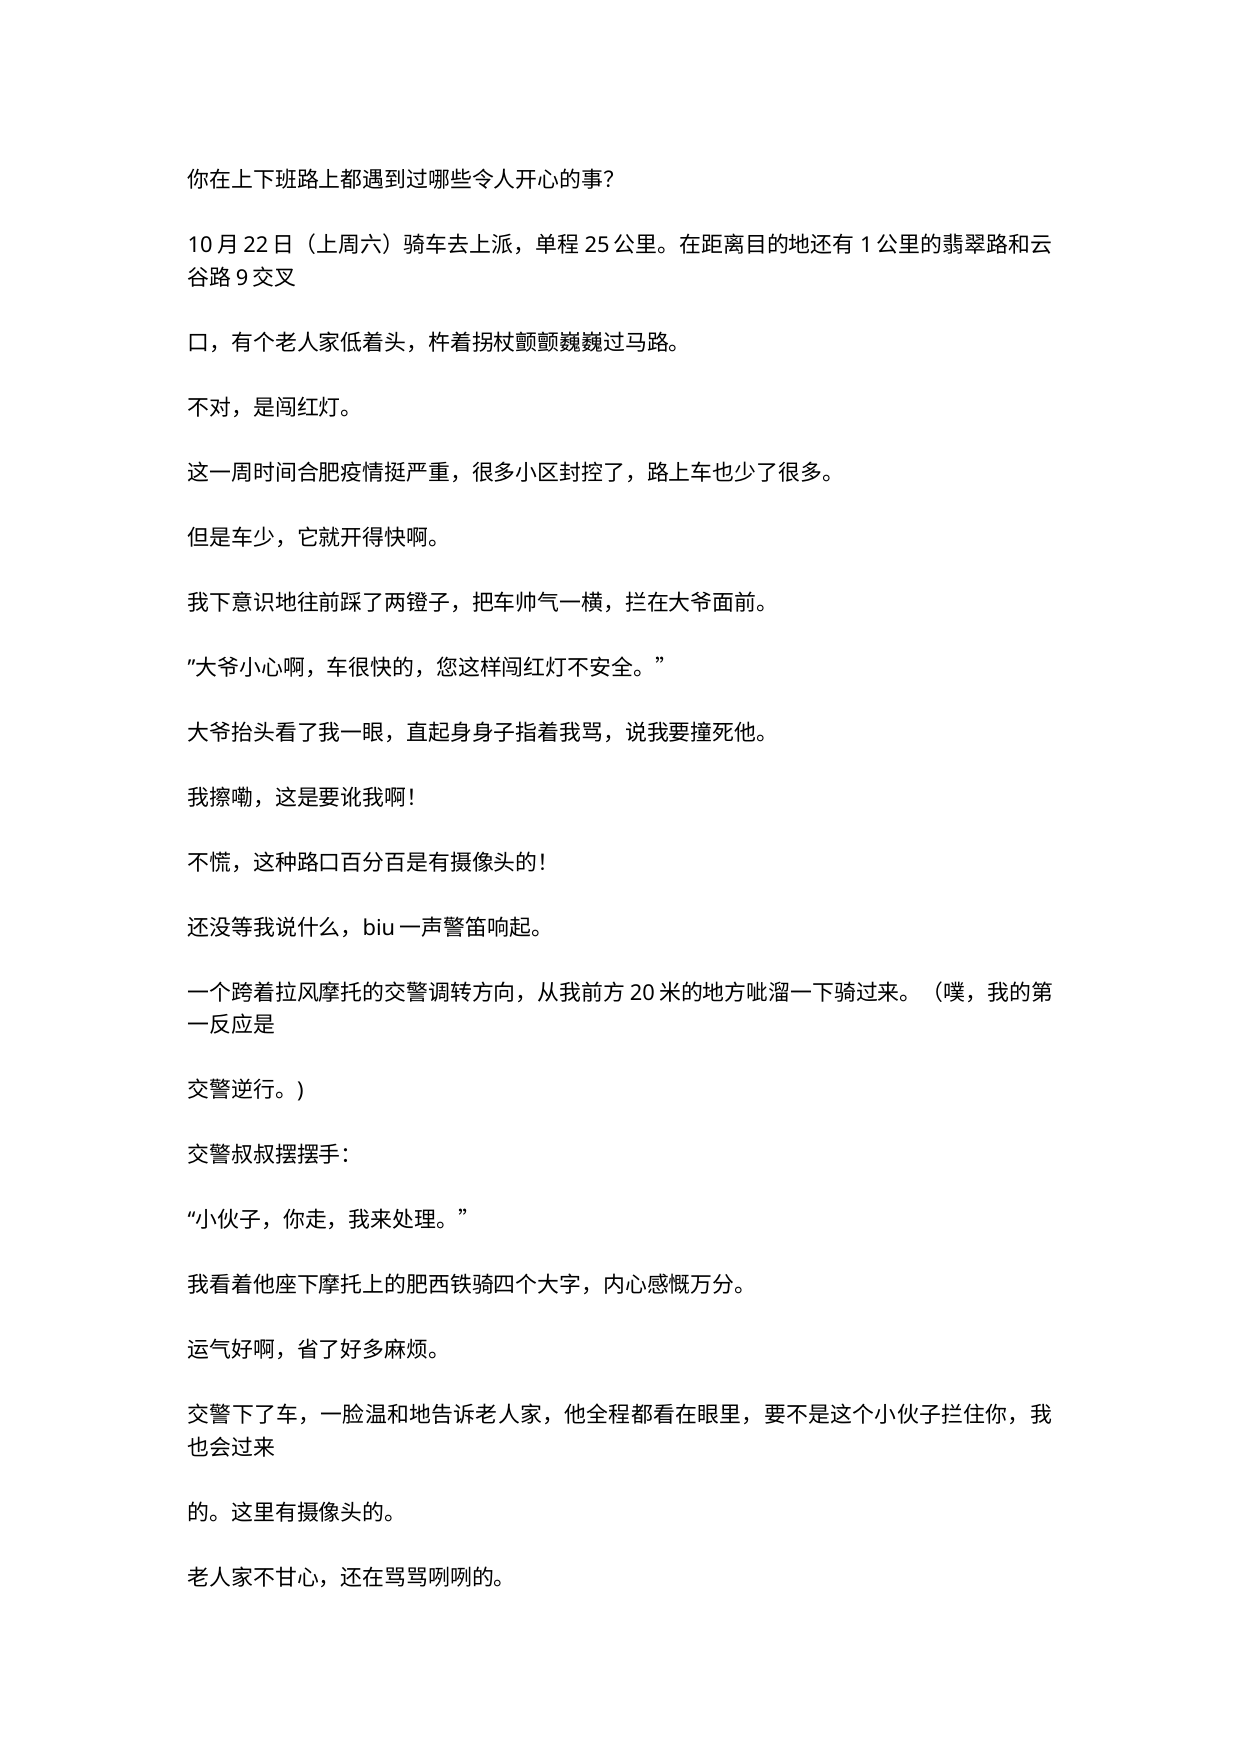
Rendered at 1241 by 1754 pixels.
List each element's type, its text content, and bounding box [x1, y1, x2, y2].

text 一个跨着拉风摩托的交警调转方向，从我前方20米的地方呲溜一下骑过来。（噗，我的第一反应是 [187, 974, 1053, 1039]
text 交警下了车，一脸温和地告诉老人家，他全程都看在眼里，要不是这个小伙子拦住你，我也会过来 [187, 1397, 1053, 1462]
text 你在上下班路上都遇到过哪些令人开心的事？ [187, 162, 1053, 194]
text 口，有个老人家低着头，杵着拐杖颤颤巍巍过马路。 [187, 324, 1053, 357]
text 但是车少，它就开得快啊。 [187, 519, 1053, 552]
text 这一周时间合肥疫情挺严重，很多小区封控了，路上车也少了很多。 [187, 454, 1053, 487]
text 我下意识地往前踩了两镫子，把车帅气一横，拦在大爷面前。 [187, 584, 1053, 617]
text 我擦嘞，这是要讹我啊！ [187, 779, 1053, 812]
text ”大爷小心啊，车很快的，您这样闯红灯不安全。” [187, 649, 1053, 682]
text “小伙子，你走，我来处理。” [187, 1202, 1053, 1234]
text 还没等我说什么，biu一声警笛响起。 [187, 909, 1053, 942]
text 不慌，这种路口百分百是有摄像头的！ [187, 844, 1053, 877]
text 运气好啊，省了好多麻烦。 [187, 1332, 1053, 1364]
text 10月22日（上周六）骑车去上派，单程25公里。在距离目的地还有1公里的翡翠路和云谷路9交叉 [187, 227, 1053, 292]
text 交警叔叔摆摆手： [187, 1137, 1053, 1169]
text 交警逆行。) [187, 1072, 1053, 1104]
text 不对，是闯红灯。 [187, 389, 1053, 422]
text 老人家不甘心，还在骂骂咧咧的。 [187, 1559, 1053, 1592]
text 大爷抬头看了我一眼，直起身身子指着我骂，说我要撞死他。 [187, 714, 1053, 747]
text 我看着他座下摩托上的肥西铁骑四个大字，内心感慨万分。 [187, 1267, 1053, 1299]
text 的。这里有摄像头的。 [187, 1494, 1053, 1527]
